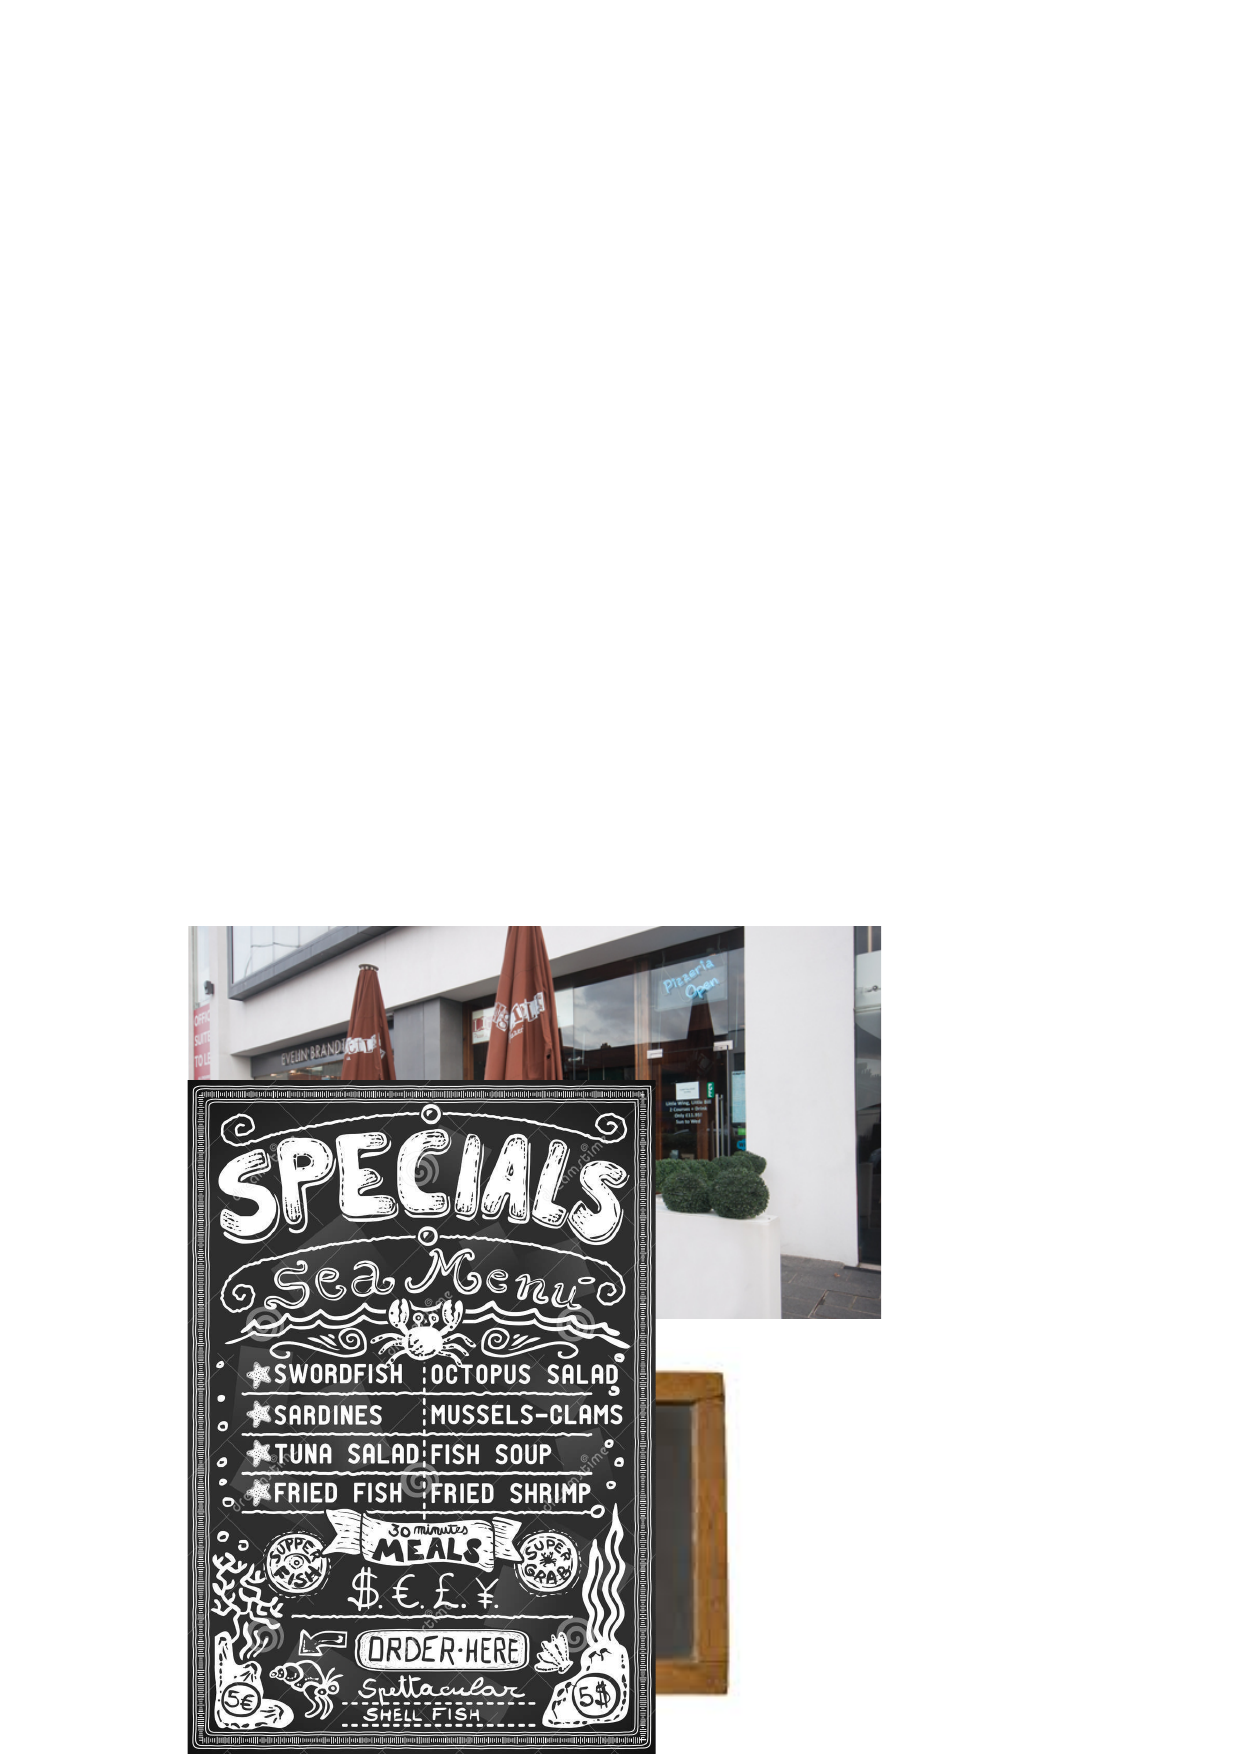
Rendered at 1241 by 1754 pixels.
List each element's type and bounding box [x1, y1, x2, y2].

picture [187, 926, 882, 1754]
